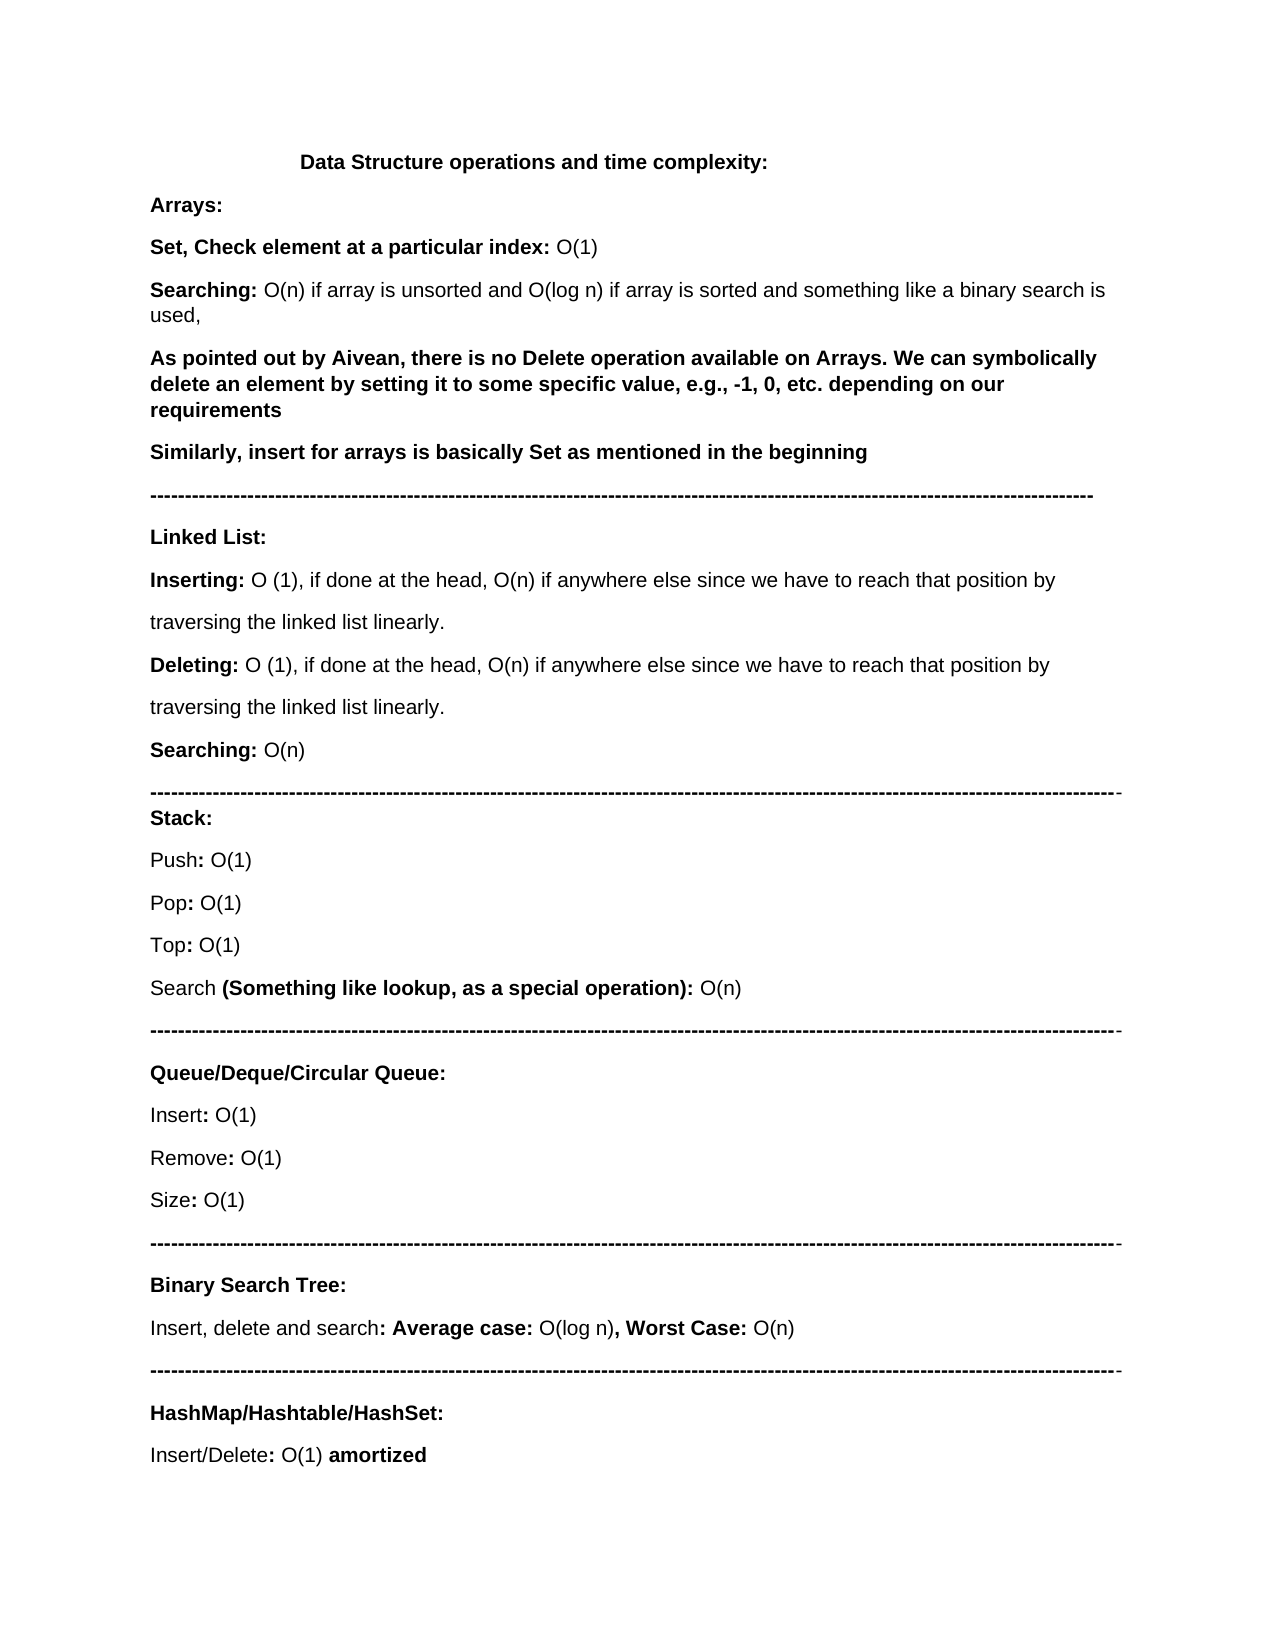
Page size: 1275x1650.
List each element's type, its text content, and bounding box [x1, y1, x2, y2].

text HashMap/Hashtable/HashSet: [150, 1401, 1125, 1425]
text Insert, delete and search: Average case: O(log n), Worst Case: O(n) [150, 1316, 1125, 1340]
text -------------------------------------------------------------------------------------------------------------------------------------------- [150, 1018, 1125, 1042]
text Arrays: [150, 192, 1125, 216]
text Set, Check element at a particular index: O(1) [150, 235, 1125, 259]
text Insert: O(1) [150, 1103, 1125, 1127]
text Binary Search Tree: [150, 1273, 1125, 1297]
text Search (Something like lookup, as a special operation): O(n) [150, 976, 1125, 1000]
text traversing the linked list linearly. [150, 610, 1125, 634]
text Push: O(1) [150, 848, 1125, 872]
text As pointed out by Aivean, there is no Delete operation available on Arrays. We can symbolically delete an element by setting it to some specific value, e.g., -1, 0, etc. depending on our requirements [150, 346, 1125, 421]
text Inserting: O (1), if done at the head, O(n) if anywhere else since we have to reach that position by [150, 567, 1125, 591]
text Top: O(1) [150, 933, 1125, 957]
text Searching: O(n) if array is unsorted and O(log n) if array is sorted and something like a binary search is used, [150, 277, 1125, 327]
text traversing the linked list linearly. [150, 695, 1125, 719]
text -------------------------------------------------------------------------------------------------------------------------------------------- [150, 1231, 1125, 1255]
text Linked List: [150, 525, 1125, 549]
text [150, 1358, 1125, 1382]
text Insert/Delete: O(1) amortized [150, 1443, 1125, 1467]
text Searching: O(n) [150, 737, 1125, 761]
text Similarly, insert for arrays is basically Set as mentioned in the beginning [150, 440, 1125, 464]
text Remove: O(1) [150, 1146, 1125, 1170]
text --------------------------------------------------------------------------------------------------------------------------------------------Stack: [150, 780, 1125, 830]
text Data Structure operations and time complexity: [225, 150, 1125, 174]
text Deleting: O (1), if done at the head, O(n) if anywhere else since we have to reach that position by [150, 652, 1125, 676]
text Pop: O(1) [150, 891, 1125, 915]
text ---------------------------------------------------------------------------------------------------------------------------------------- [150, 482, 1125, 506]
text Size: O(1) [150, 1188, 1125, 1212]
text Queue/Deque/Circular Queue: [150, 1061, 1125, 1085]
